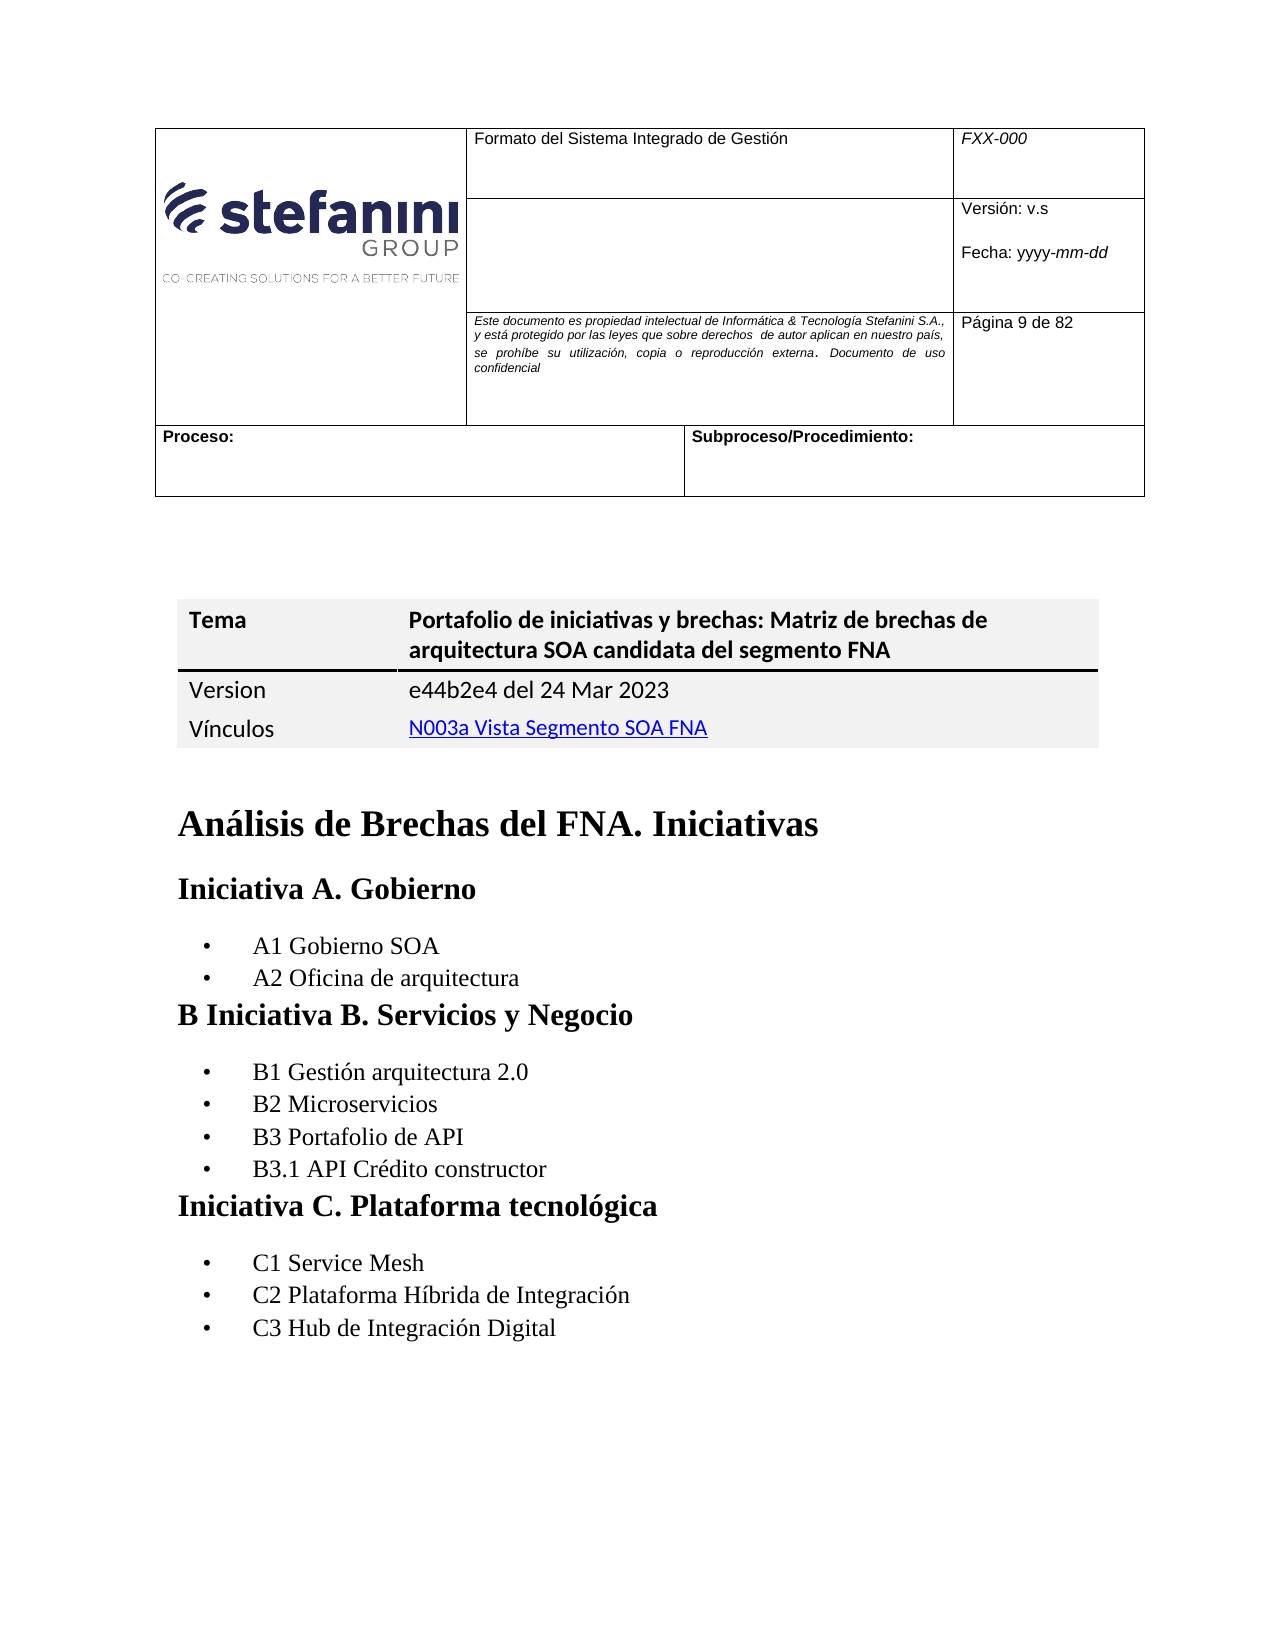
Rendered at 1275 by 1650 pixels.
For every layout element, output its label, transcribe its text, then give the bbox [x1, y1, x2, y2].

list B3 Portafolio de API [202, 1122, 1098, 1151]
subtitle Iniciativa A. Gobierno [177, 870, 1098, 906]
subtitle Análisis de Brechas del FNA. Iniciativas [177, 802, 1098, 845]
table_cell N003a Vista Segmento SOA FNA [398, 709, 1098, 747]
list B2 Microservicios [202, 1089, 1098, 1118]
picture [162, 182, 460, 286]
table_header Tema [178, 600, 397, 669]
list B1 Gestión arquitectura 2.0 [202, 1057, 1098, 1086]
table_cell e44b2e4 del 24 Mar 2023 [398, 672, 1098, 708]
list C1 Service Mesh [202, 1248, 1098, 1277]
list A2 Oficina de arquitectura [202, 963, 1098, 992]
table_cell Version [178, 672, 397, 708]
list B3.1 API Crédito constructor [202, 1154, 1098, 1183]
list A1 Gobierno SOA [202, 931, 1098, 960]
subtitle B Iniciativa B. Servicios y Negocio [177, 996, 1098, 1032]
list C3 Hub de Integración Digital [202, 1313, 1098, 1342]
subtitle Iniciativa C. Plataforma tecnológica [177, 1187, 1098, 1223]
list C2 Plataforma Híbrida de Integración [202, 1280, 1098, 1309]
table_cell Vínculos [178, 709, 397, 747]
table_header Portafolio de iniciativas y brechas: Matriz de brechas de arquitectura SOA candidata del segmento FNA [398, 600, 1098, 669]
